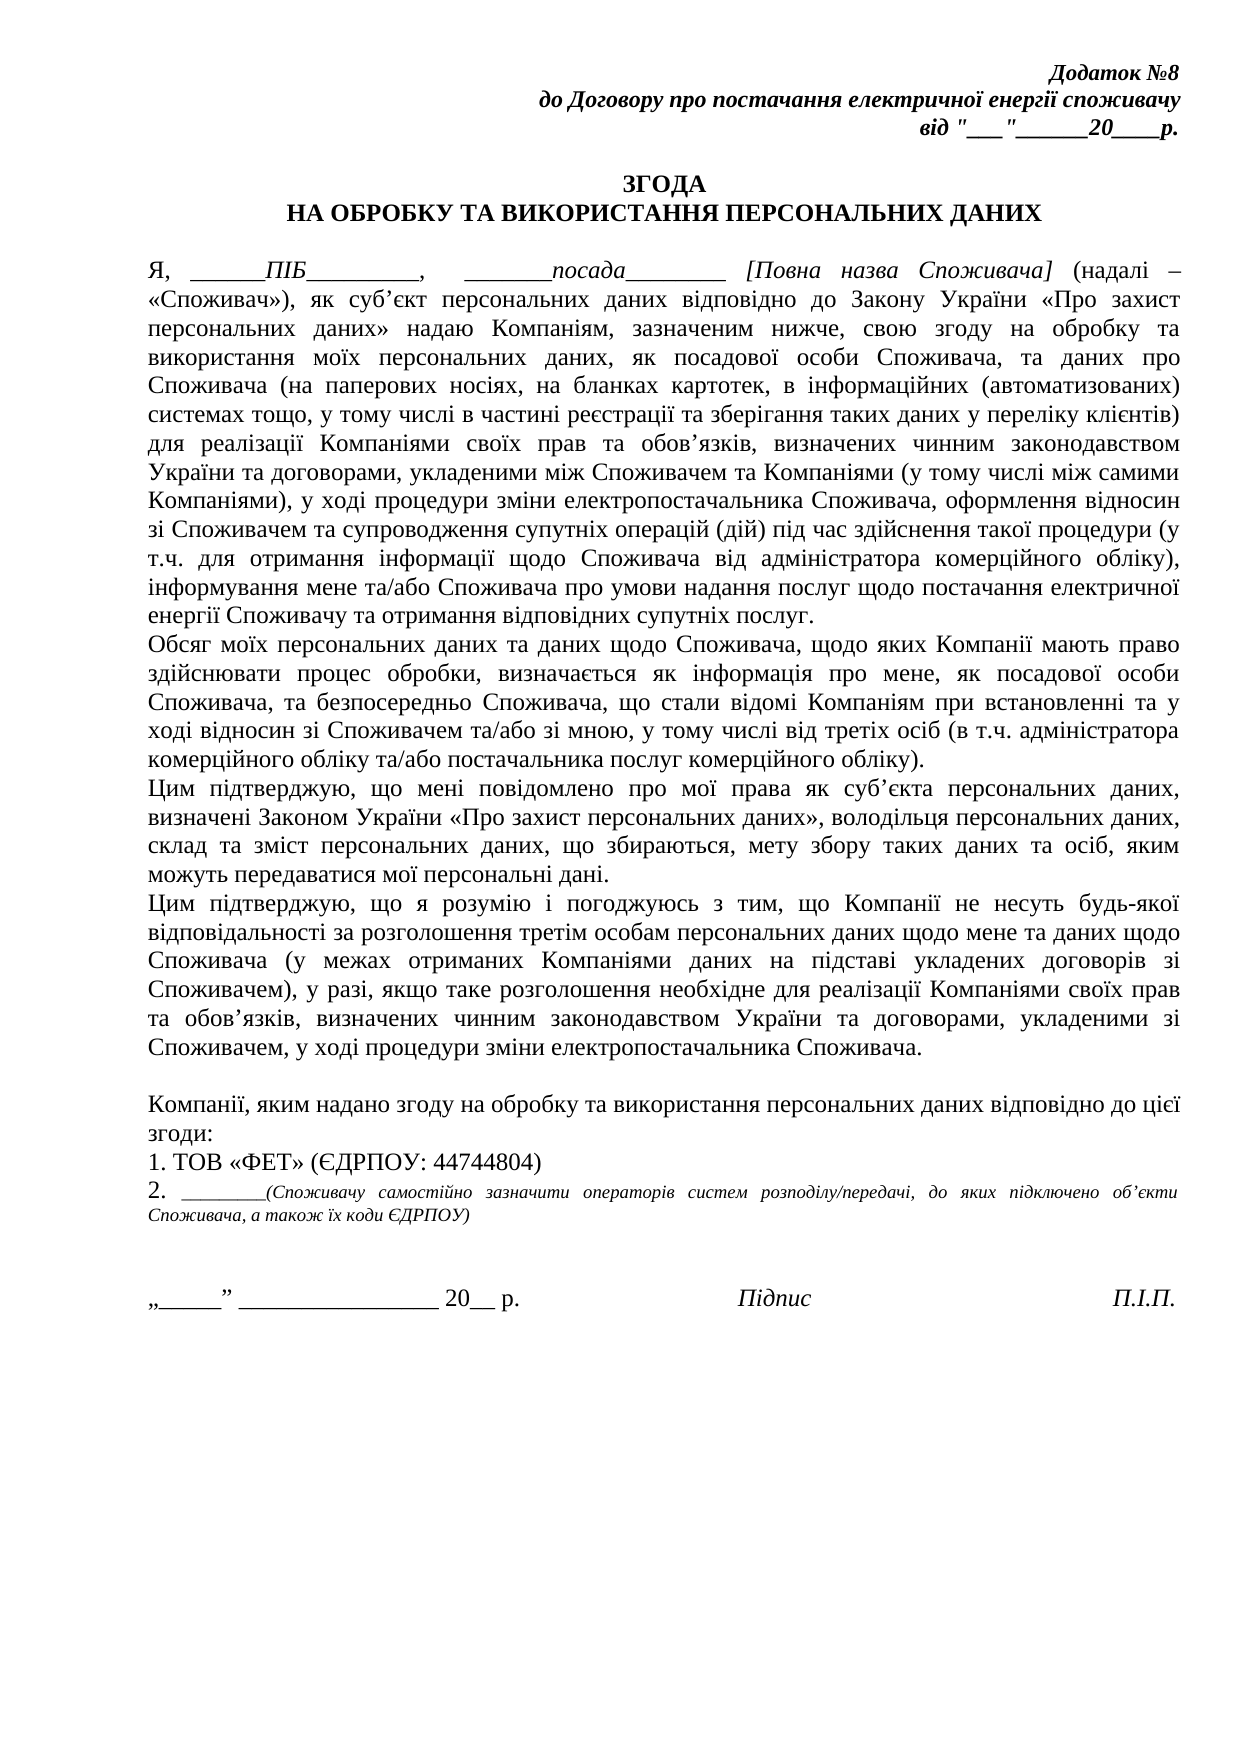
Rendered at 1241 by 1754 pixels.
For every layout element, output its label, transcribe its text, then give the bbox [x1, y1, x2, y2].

text Додаток №8 [148, 59, 1181, 85]
text Компанії, яким надано згоду на обробку та використання персональних даних відповідно до цієї згоди: [148, 1089, 1181, 1147]
text 2. _________(Споживачу самостійно зазначити операторів систем розподілу/передачі, до яких підключено об’єкти Споживача, а також їх коди ЄДРПОУ) [148, 1176, 1181, 1226]
text Я, ______ПІБ_________, _______посада________ [Повна назва Споживача] (надалі – «Споживач»), як суб’єкт персональних даних відповідно до Закону України «Про захист персональних даних» надаю Компаніям, зазначеним нижче, свою згоду на обробку та використання моїх персональних даних, як посадової особи Споживача, та даних про Споживача (на паперових носіях, на бланках картотек, в інформаційних (автоматизованих) системах тощо, у тому числі в частині реєстрації та зберігання таких даних у переліку клієнтів) для реалізації Компаніями своїх прав та обов’язків, визначених чинним законодавством України та договорами, укладеними між Споживачем та Компаніями (у тому числі між самими Компаніями), у ході процедури зміни електропостачальника Споживача, оформлення відносин зі Споживачем та супроводження супутніх операцій (дій) під час здійснення такої процедури (у т.ч. для отримання інформації щодо Споживача від адміністратора комерційного обліку), інформування мене та/або Споживача про умови надання послуг щодо постачання електричної енергії Споживачу та отримання відповідних супутніх послуг. [148, 256, 1181, 629]
text від "___"______20____р. [148, 113, 1181, 141]
text ЗГОДА [148, 169, 1181, 198]
text „_____” ________________ 20__ р. Підпис П.І.П. [148, 1283, 1181, 1312]
text до Договору про постачання електричної енергії споживачу [148, 85, 1181, 113]
text Цим підтверджую, що я розумію і погоджуюсь з тим, що Компанії не несуть будь-якої відповідальності за розголошення третім особам персональних даних щодо мене та даних щодо Споживача (у межах отриманих Компаніями даних на підставі укладених договорів зі Споживачем), у разі, якщо таке розголошення необхідне для реалізації Компаніями своїх прав та обов’язків, визначених чинним законодавством України та договорами, укладеними зі Споживачем, у ході процедури зміни електропостачальника Споживача. [148, 888, 1181, 1061]
text НА ОБРОБКУ ТА ВИКОРИСТАННЯ ПЕРСОНАЛЬНИХ ДАНИХ [148, 198, 1181, 227]
text Цим підтверджую, що мені повідомлено про мої права як суб’єкта персональних даних, визначені Законом України «Про захист персональних даних», володільця персональних даних, склад та зміст персональних даних, що збираються, мету збору таких даних та осіб, яким можуть передаватися мої персональні дані. [148, 773, 1181, 888]
text 1. ТОВ «ФЕТ» (ЄДРПОУ: 44744804) [148, 1147, 1181, 1176]
text Обсяг моїх персональних даних та даних щодо Споживача, щодо яких Компанії мають право здійснювати процес обробки, визначається як інформація про мене, як посадової особи Споживача, та безпосередньо Споживача, що стали відомі Компаніям при встановленні та у ході відносин зі Споживачем та/або зі мною, у тому числі від третіх осіб (в т.ч. адміністратора комерційного обліку та/або постачальника послуг комерційного обліку). [148, 629, 1181, 773]
